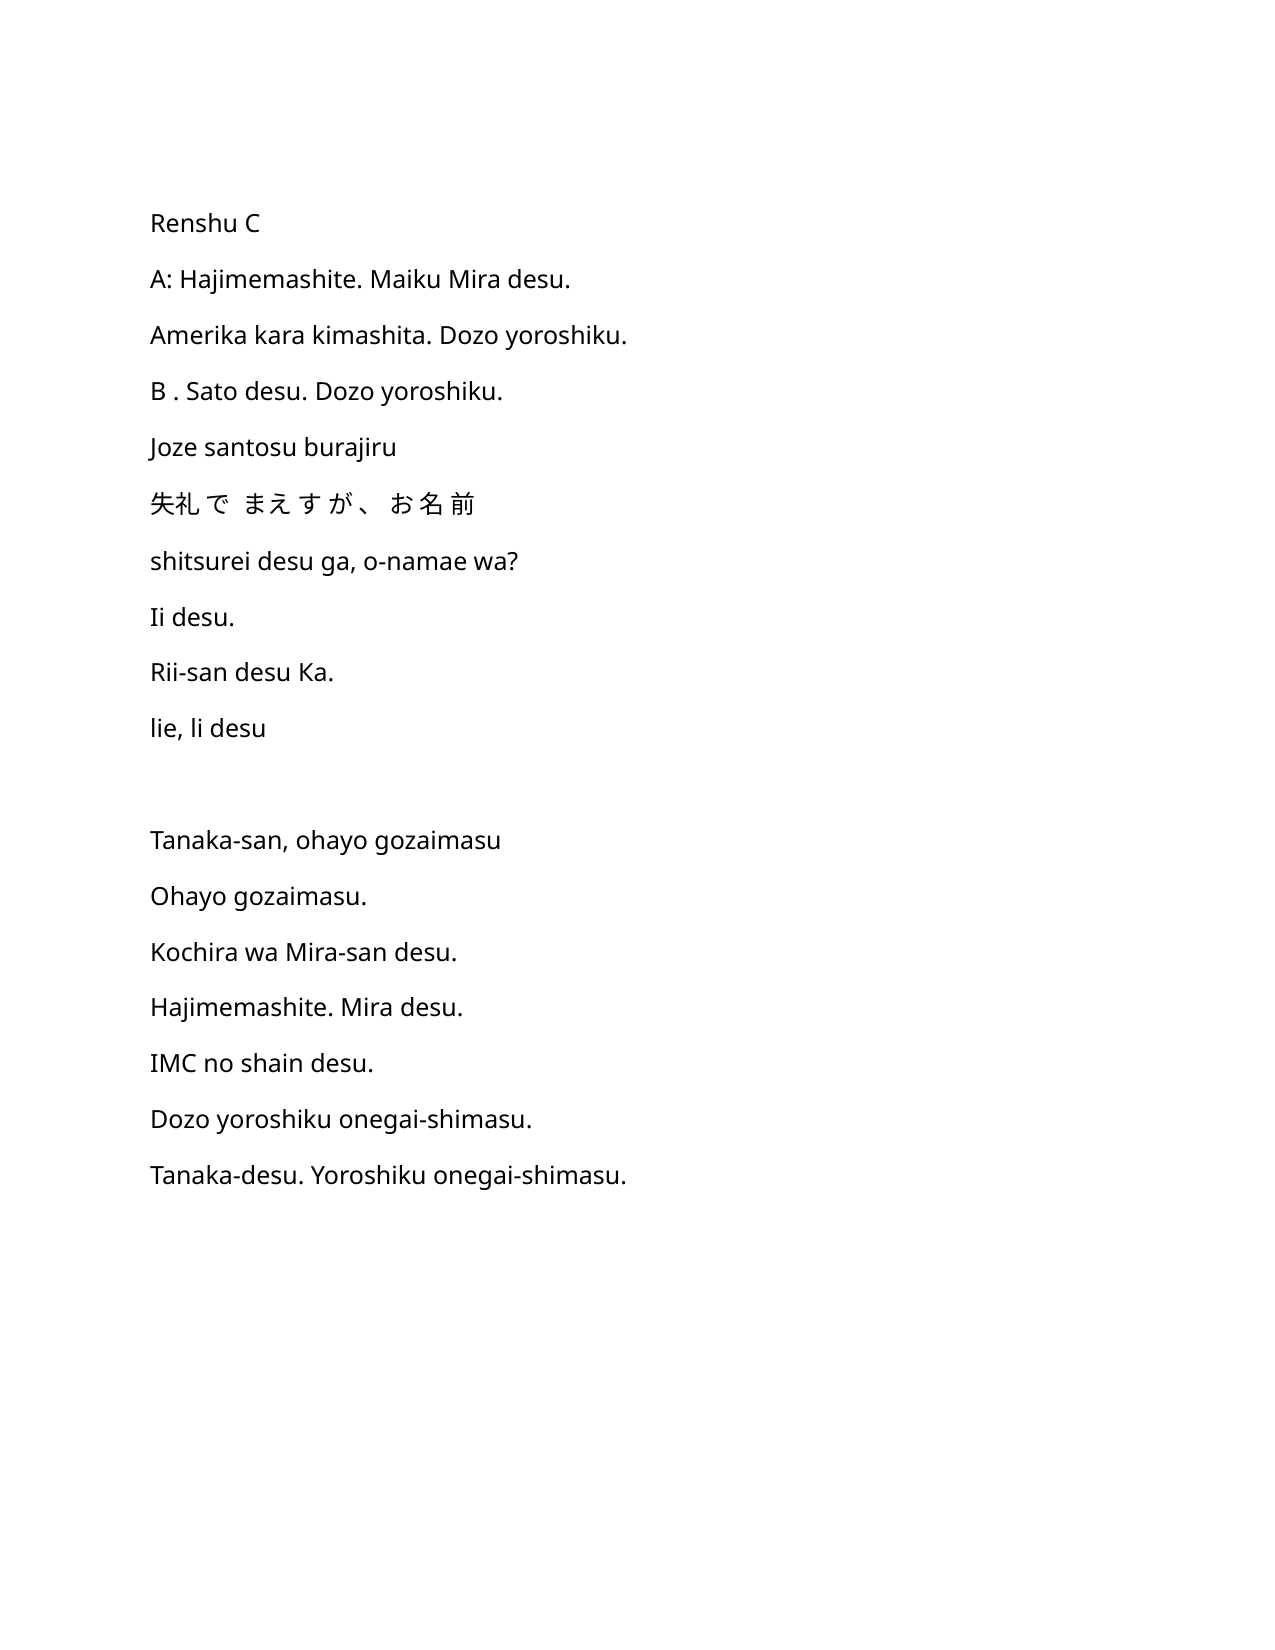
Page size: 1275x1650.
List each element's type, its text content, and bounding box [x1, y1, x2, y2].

text Ii desu. [150, 599, 1125, 633]
text Renshu C [150, 206, 1125, 240]
text shitsurei desu ga, o-namae wa? [150, 543, 1125, 577]
text Tanaka-san, ohayo gozaimasu [150, 822, 1125, 857]
text lie, li desu [150, 711, 1125, 745]
text Hajimemashite. Mira desu. [150, 990, 1125, 1024]
text В . Sato desu. Dozo yoroshiku. [150, 373, 1125, 407]
text Amerika kara kimashita. Dozo yoroshiku. [150, 317, 1125, 352]
text Rii-san desu Ка. [150, 655, 1125, 689]
text 失礼 で まえ す が 、 お 名 前 [150, 485, 1125, 521]
text Tanaka-desu. Yoroshiku onegai-shimasu. [150, 1157, 1125, 1192]
text IMC no shain desu. [150, 1046, 1125, 1080]
text Joze santosu burajiru [150, 429, 1125, 463]
text Kochira wa Mira-san desu. [150, 934, 1125, 968]
text Ohayo gozaimasu. [150, 878, 1125, 912]
text A: Hajimemashite. Maiku Mira desu. [150, 262, 1125, 296]
text Dozo yoroshiku onegai-shimasu. [150, 1102, 1125, 1136]
